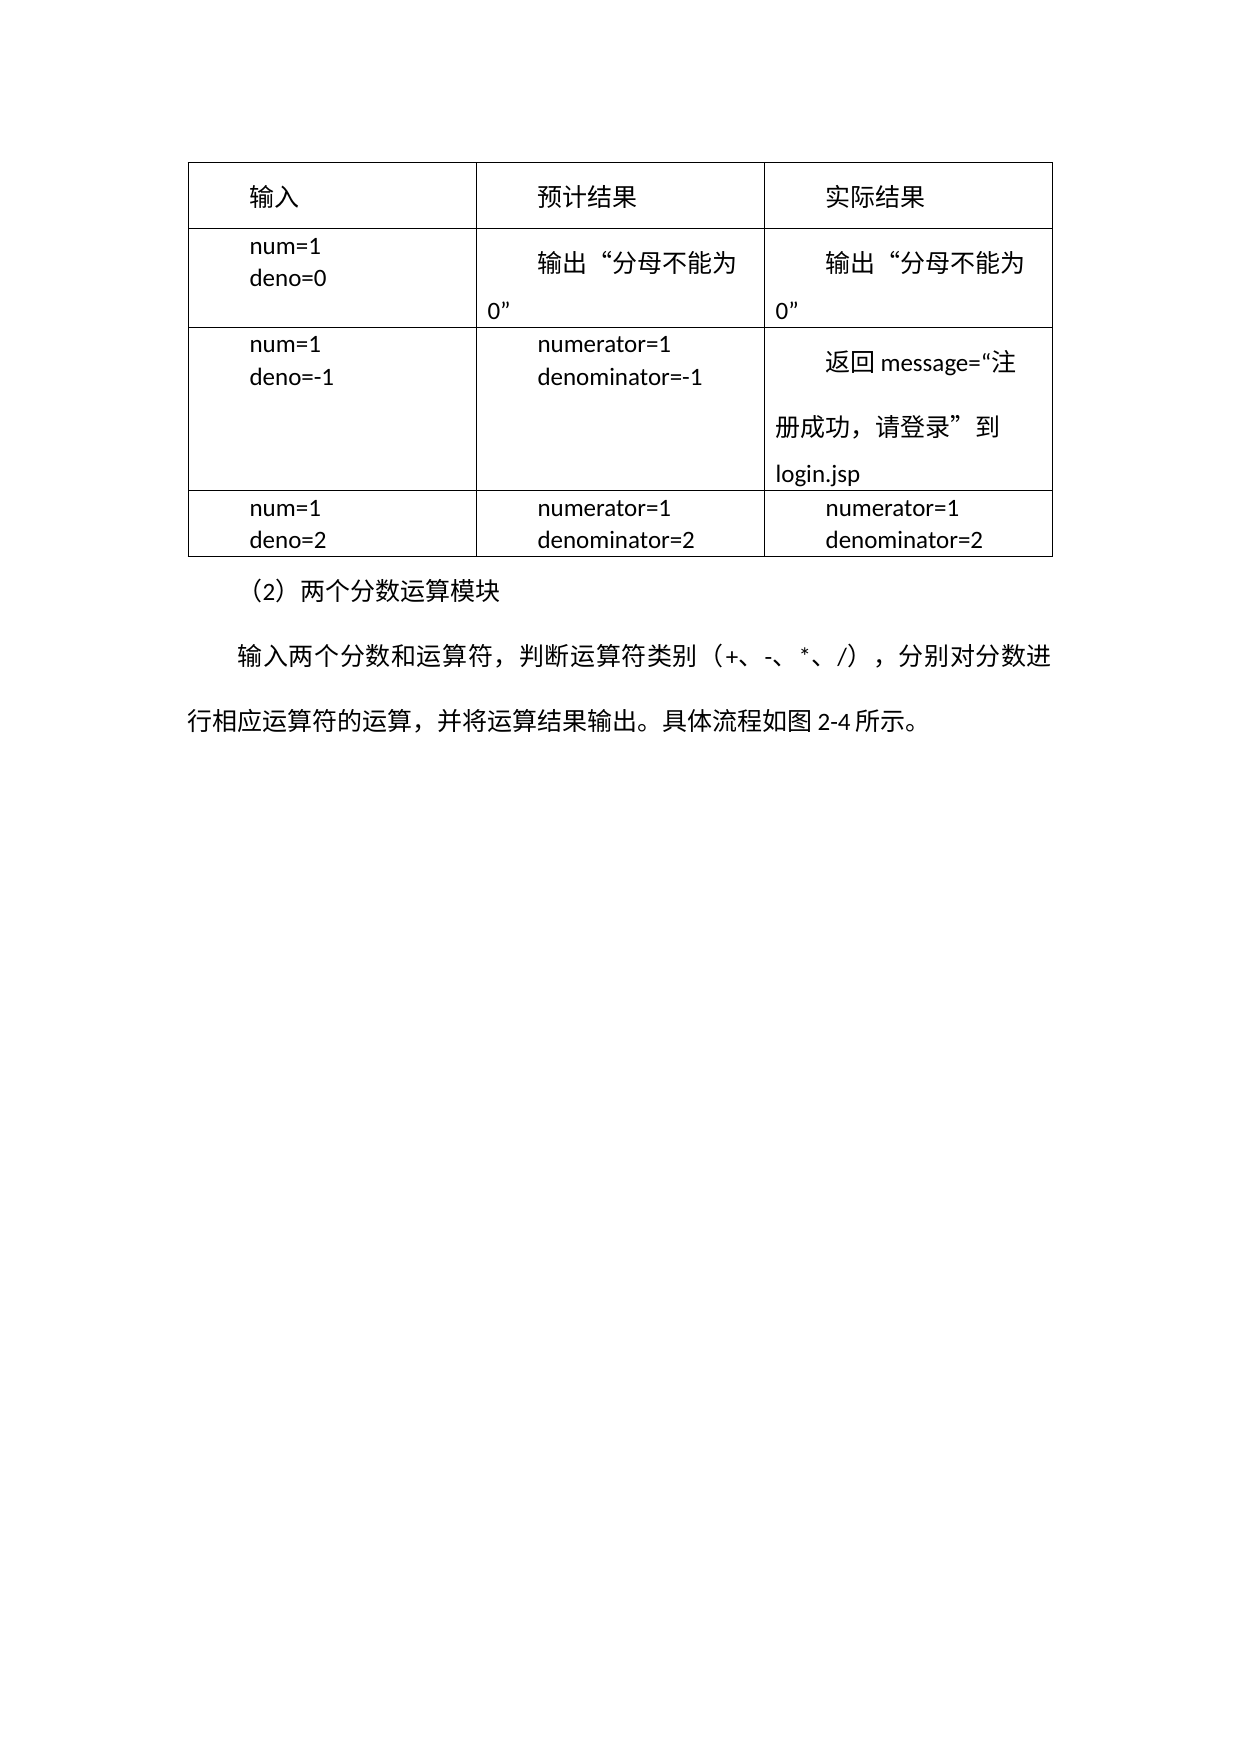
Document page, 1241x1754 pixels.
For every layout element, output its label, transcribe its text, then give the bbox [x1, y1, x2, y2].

text 输入两个分数和运算符，判断运算符类别（+、-、*、/），分别对分数进行相应运算符的运算，并将运算结果输出。具体流程如图2-4所示。 [187, 622, 1053, 752]
table_cell numerator=1 denominator=2 [765, 491, 1052, 556]
table_header 实际结果 [765, 163, 1052, 228]
table_cell 返回message=“注册成功，请登录”到login.jsp [765, 328, 1052, 490]
table_header 输入 [189, 163, 476, 228]
table_cell num=1 deno=-1 [189, 328, 476, 490]
table_cell numerator=1 denominator=2 [477, 491, 764, 556]
table_cell numerator=1 denominator=-1 [477, 328, 764, 490]
table_cell 输出“分母不能为0” [477, 229, 764, 327]
table_cell num=1 deno=0 [189, 229, 476, 327]
text （2）两个分数运算模块 [187, 557, 1053, 622]
table_cell num=1 deno=2 [189, 491, 476, 556]
table_cell 输出“分母不能为0” [765, 229, 1052, 327]
table_header 预计结果 [477, 163, 764, 228]
